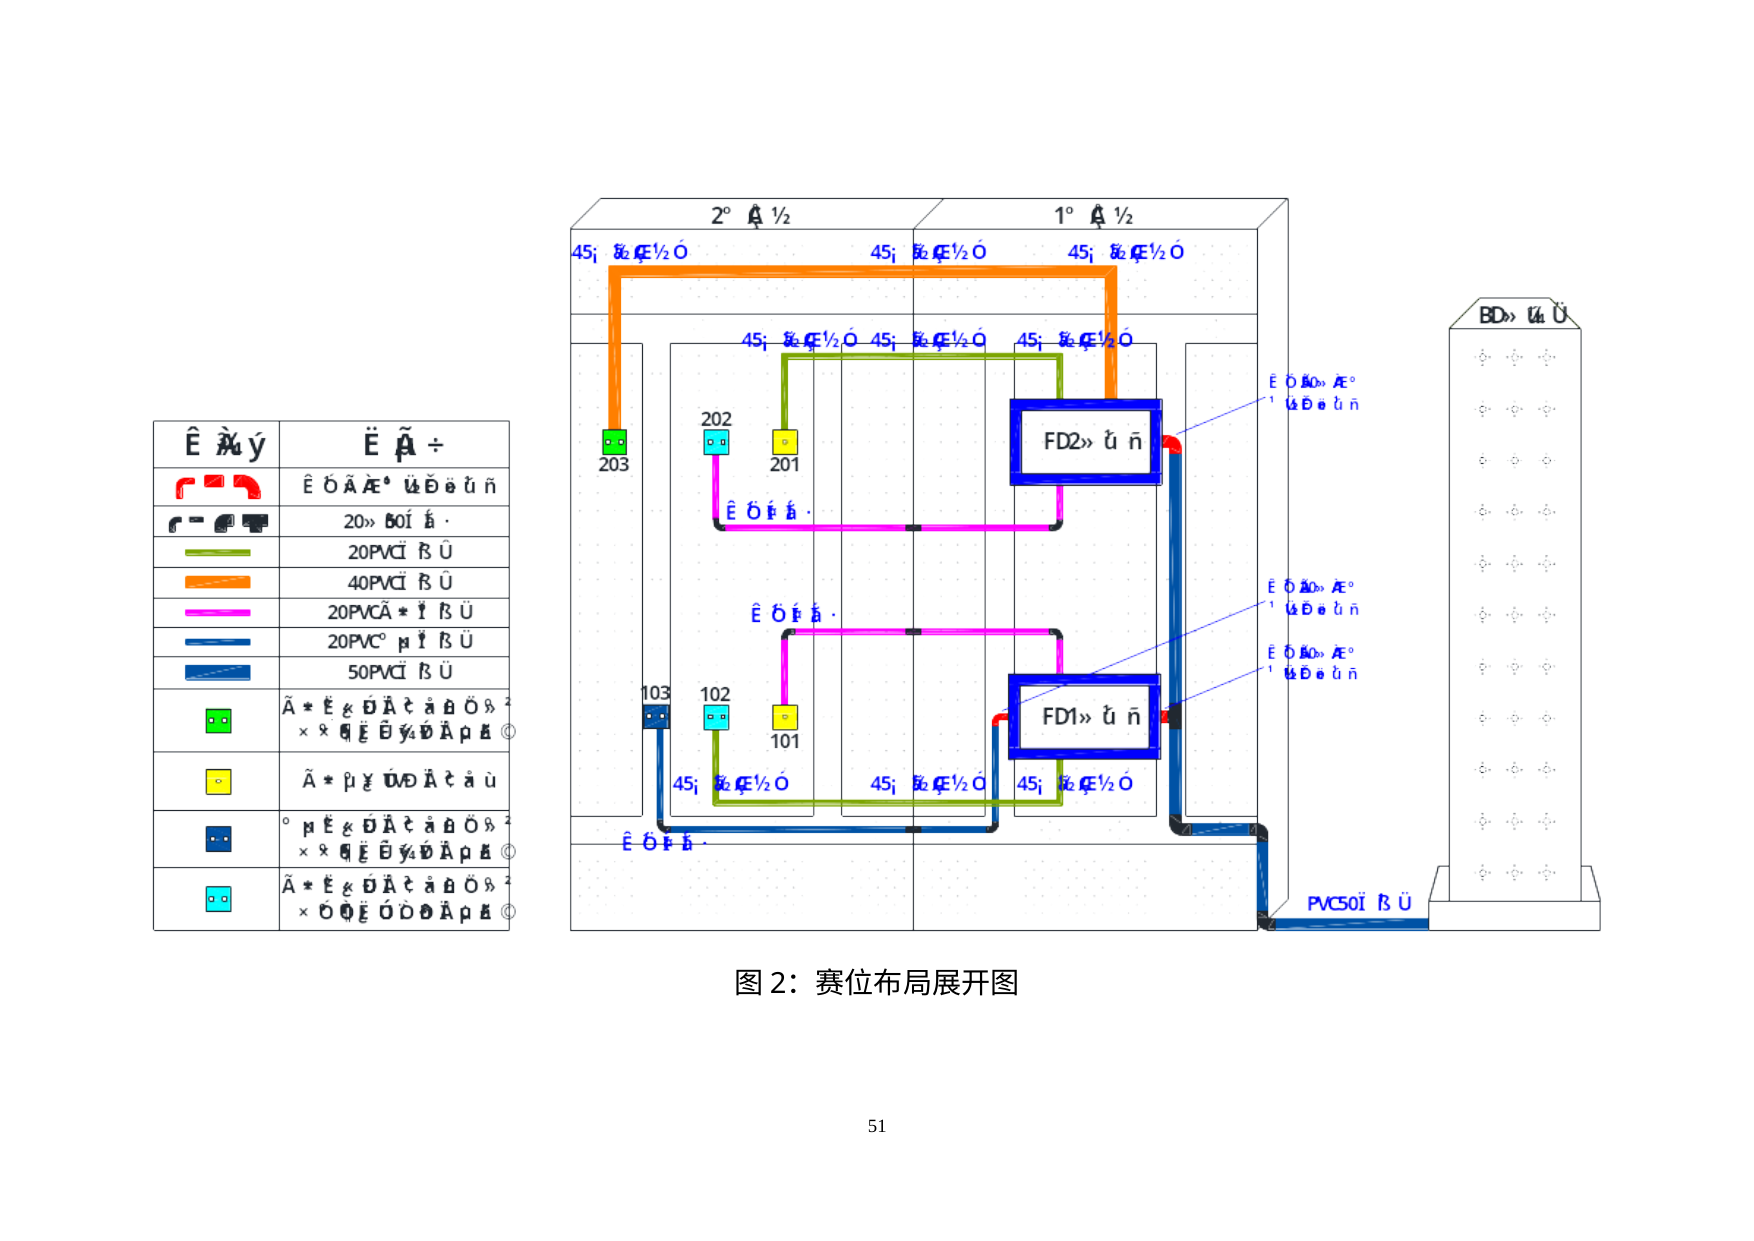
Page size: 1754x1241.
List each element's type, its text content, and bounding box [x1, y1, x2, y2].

text 图2：赛位布局展开图 [150, 960, 1604, 1003]
